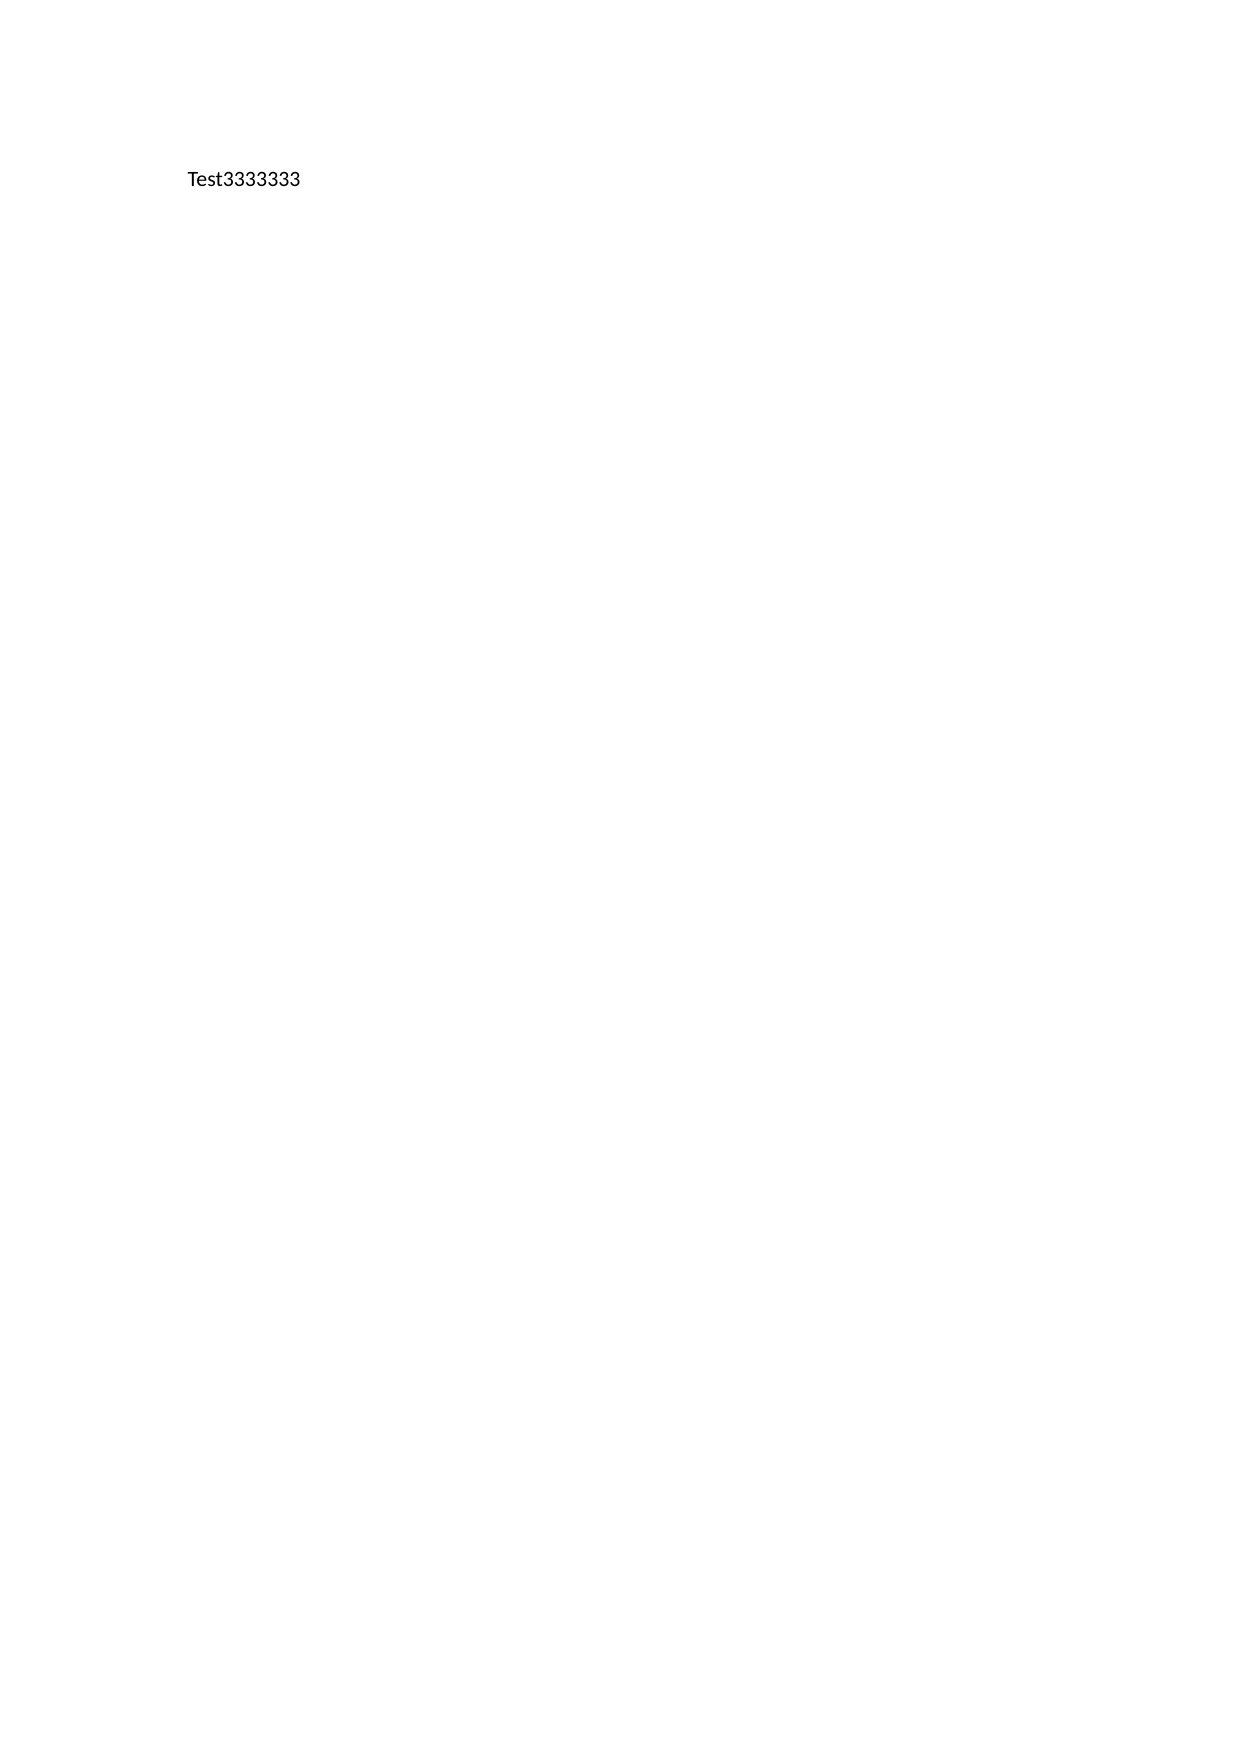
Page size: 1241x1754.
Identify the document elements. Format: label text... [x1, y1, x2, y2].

text Test3333333 [187, 162, 1053, 194]
